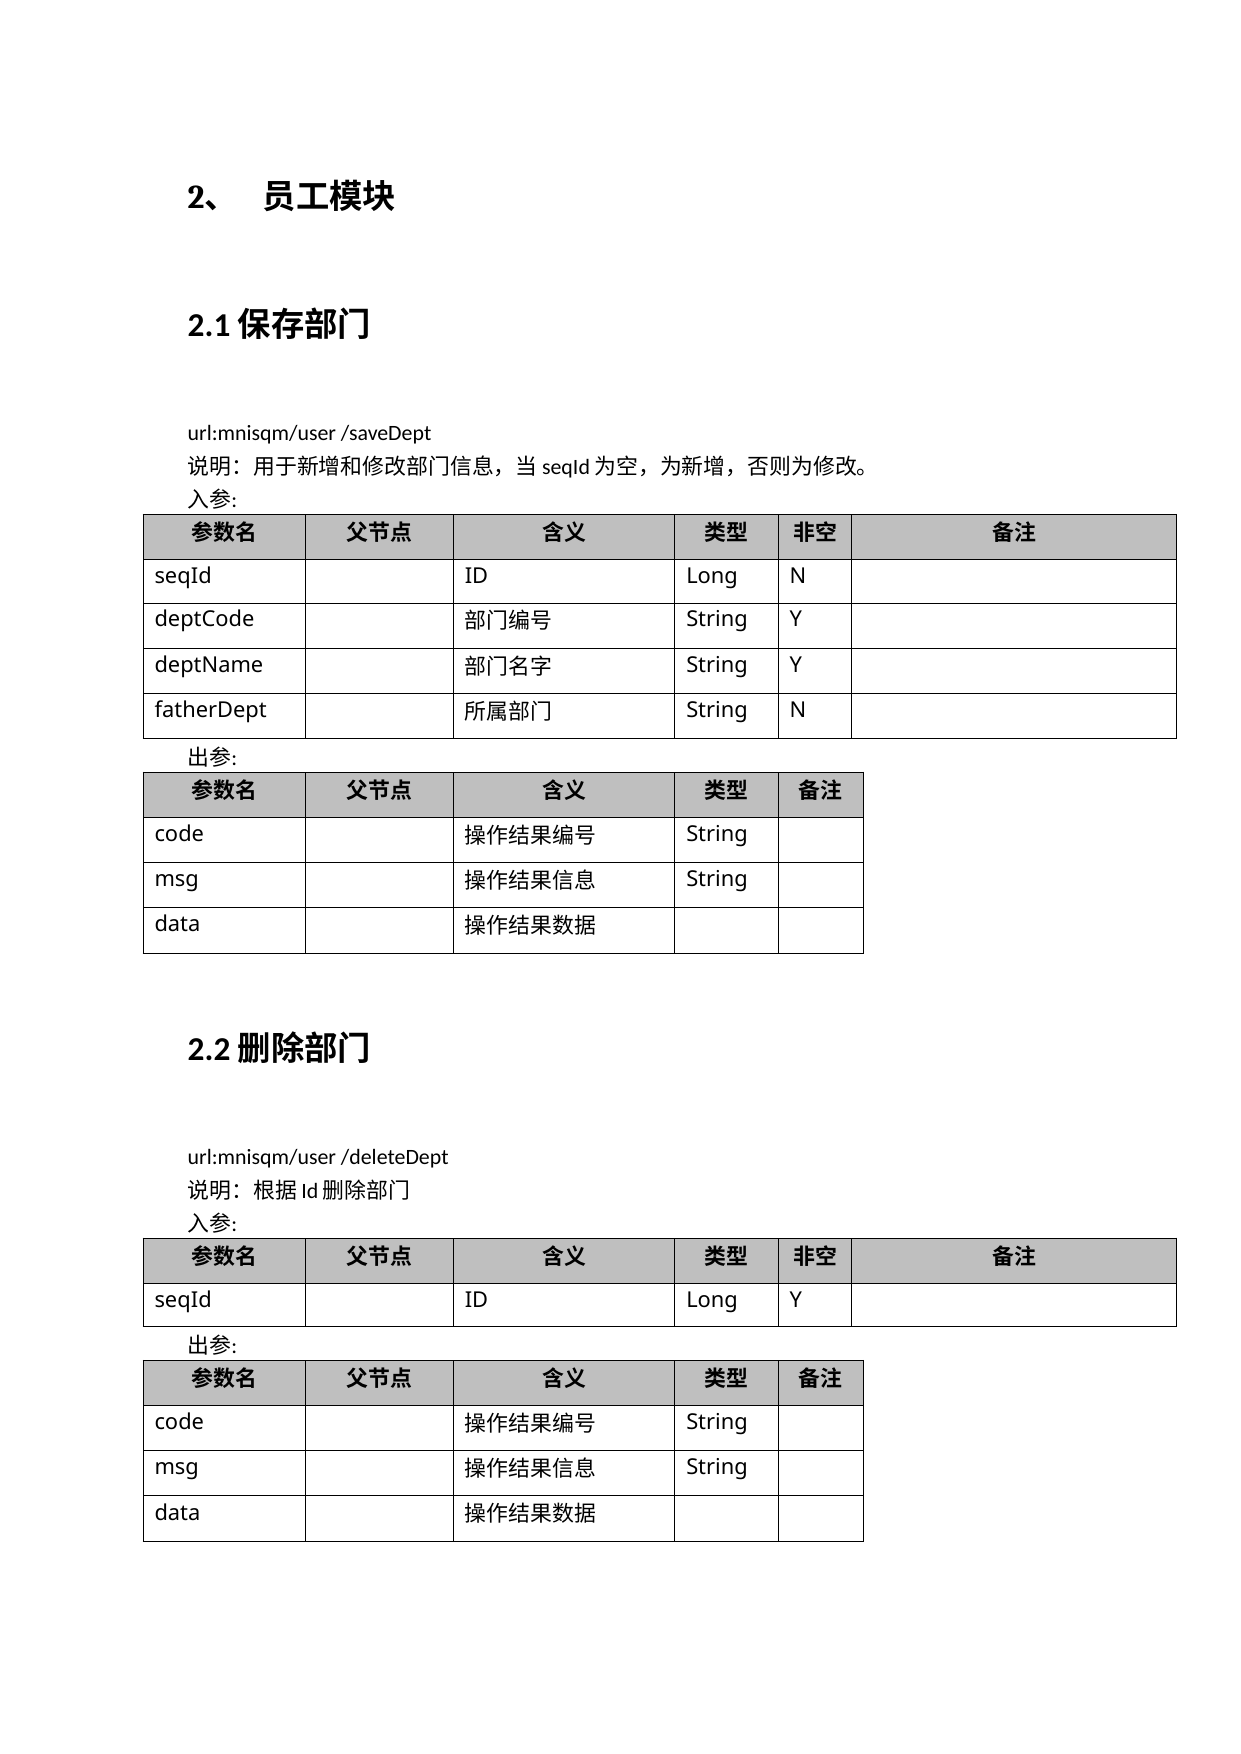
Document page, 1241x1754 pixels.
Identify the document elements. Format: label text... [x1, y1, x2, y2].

text url:mnisqm/user /saveDept [187, 416, 1053, 449]
table_header 类型 [675, 515, 778, 559]
table_header 备注 [852, 515, 1176, 559]
table_cell 操作结果信息 [454, 863, 674, 907]
table_header 备注 [852, 1239, 1176, 1283]
table_cell [306, 863, 453, 907]
table_cell [779, 818, 863, 862]
table_cell [852, 1284, 1176, 1326]
table_cell 操作结果数据 [454, 908, 674, 952]
table_cell [852, 649, 1176, 693]
table_header 非空 [779, 515, 851, 559]
table_cell [306, 560, 453, 602]
table_cell [306, 1451, 453, 1495]
table_cell Long [675, 1284, 778, 1326]
text 说明：根据Id删除部门 [187, 1173, 1053, 1205]
text 出参: [187, 1327, 1053, 1360]
table_cell 操作结果信息 [454, 1451, 674, 1495]
table_cell fatherDept [144, 694, 305, 738]
table_cell 操作结果数据 [454, 1496, 674, 1541]
table_cell deptName [144, 649, 305, 693]
table_header 含义 [454, 1239, 674, 1283]
table_cell [852, 694, 1176, 738]
table_cell msg [144, 863, 305, 907]
table_header 含义 [454, 773, 674, 817]
text 入参: [187, 1205, 1053, 1238]
table_header 备注 [779, 773, 863, 817]
table_cell String [675, 1406, 778, 1450]
table_header 参数名 [144, 1361, 305, 1405]
table_cell 操作结果编号 [454, 1406, 674, 1450]
table_cell N [779, 694, 851, 738]
table_cell [306, 1284, 453, 1326]
table_cell Y [779, 1284, 851, 1326]
text 说明：用于新增和修改部门信息，当seqId为空，为新增，否则为修改。 [187, 449, 1053, 481]
table_cell Y [779, 649, 851, 693]
table_cell 部门名字 [454, 649, 674, 693]
table_cell N [779, 560, 851, 602]
table_cell [779, 908, 863, 952]
table_cell [675, 1496, 778, 1541]
table_cell Y [779, 604, 851, 648]
table_cell code [144, 1406, 305, 1450]
subtitle 2.1 保存部门 [187, 289, 1053, 354]
table_cell deptCode [144, 604, 305, 648]
table_cell [306, 908, 453, 952]
table_header 父节点 [306, 773, 453, 817]
text 出参: [187, 739, 1053, 772]
table_cell String [675, 818, 778, 862]
table_header 参数名 [144, 515, 305, 559]
table_header 参数名 [144, 1239, 305, 1283]
table_header 备注 [779, 1361, 863, 1405]
table_header 父节点 [306, 1361, 453, 1405]
table_cell seqId [144, 560, 305, 602]
text url:mnisqm/user /deleteDept [187, 1140, 1053, 1173]
table_cell [852, 560, 1176, 602]
table_cell String [675, 863, 778, 907]
table_cell ID [454, 1284, 674, 1326]
table_cell 操作结果编号 [454, 818, 674, 862]
table_cell [675, 908, 778, 952]
table_cell 所属部门 [454, 694, 674, 738]
table_cell [779, 1451, 863, 1495]
table_cell data [144, 908, 305, 952]
table_cell seqId [144, 1284, 305, 1326]
table_cell String [675, 649, 778, 693]
table_cell [852, 604, 1176, 648]
subtitle 2.2 删除部门 [187, 1013, 1053, 1078]
table_header 类型 [675, 1361, 778, 1405]
table_header 参数名 [144, 773, 305, 817]
table_cell [306, 694, 453, 738]
table_cell 部门编号 [454, 604, 674, 648]
table_cell [779, 1406, 863, 1450]
table_cell String [675, 604, 778, 648]
table_cell [779, 1496, 863, 1541]
table_cell [306, 604, 453, 648]
table_cell [306, 1496, 453, 1541]
subtitle 员工模块 [187, 162, 1053, 227]
table_cell String [675, 1451, 778, 1495]
table_header 含义 [454, 1361, 674, 1405]
table_header 父节点 [306, 1239, 453, 1283]
table_cell msg [144, 1451, 305, 1495]
table_cell [779, 863, 863, 907]
table_cell [306, 818, 453, 862]
table_header 父节点 [306, 515, 453, 559]
table_cell String [675, 694, 778, 738]
table_header 非空 [779, 1239, 851, 1283]
table_cell [306, 1406, 453, 1450]
table_cell ID [454, 560, 674, 602]
table_cell data [144, 1496, 305, 1541]
table_header 含义 [454, 515, 674, 559]
text 入参: [187, 481, 1053, 514]
table_header 类型 [675, 773, 778, 817]
table_cell code [144, 818, 305, 862]
table_cell [306, 649, 453, 693]
table_cell Long [675, 560, 778, 602]
table_header 类型 [675, 1239, 778, 1283]
